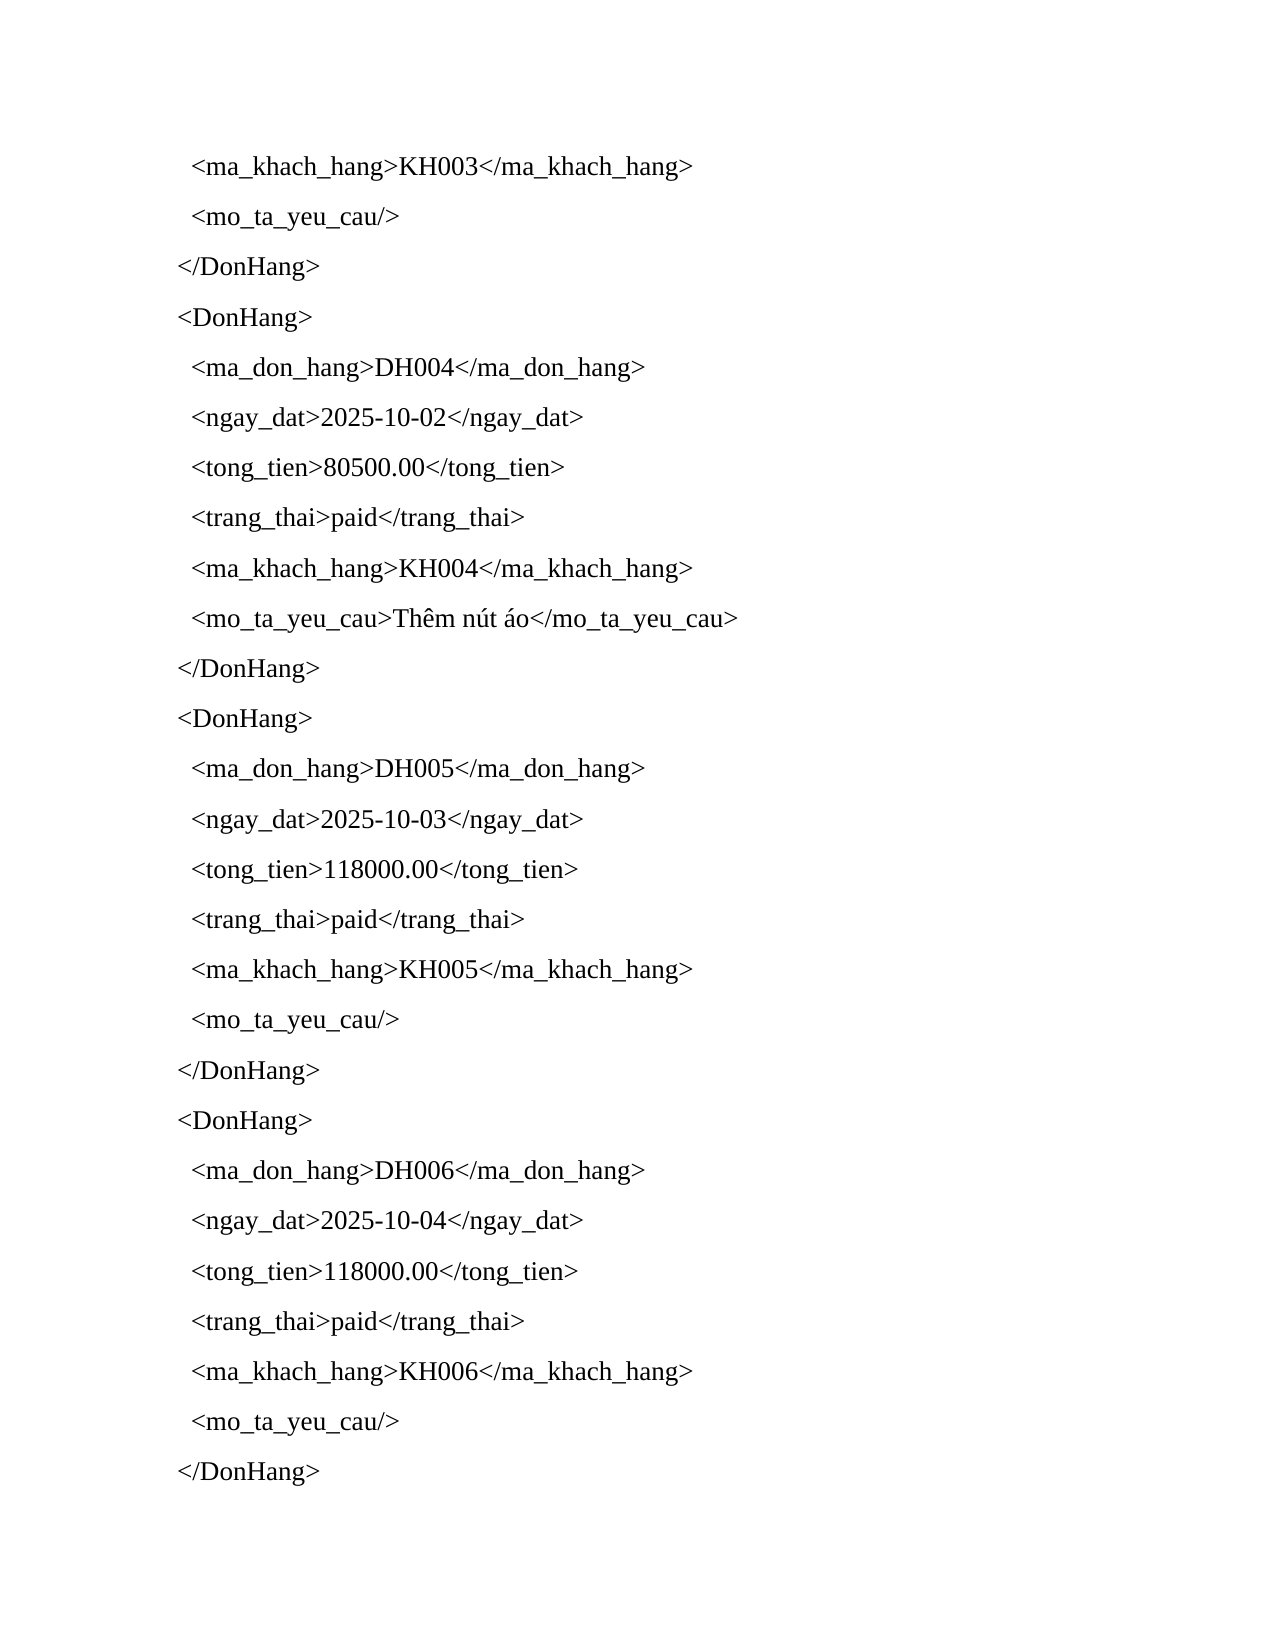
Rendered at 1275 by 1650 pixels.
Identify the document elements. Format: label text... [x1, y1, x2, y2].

text <ma_don_hang>DH005</ma_don_hang> [150, 752, 1125, 784]
text <ma_don_hang>DH004</ma_don_hang> [150, 351, 1125, 382]
text <tong_tien>80500.00</tong_tien> [150, 451, 1125, 482]
text <DonHang> [150, 301, 1125, 332]
text </DonHang> [150, 652, 1125, 683]
text <trang_thai>paid</trang_thai> [150, 903, 1125, 934]
text <ma_khach_hang>KH003</ma_khach_hang> [150, 150, 1125, 181]
text <mo_ta_yeu_cau>Thêm nút áo</mo_ta_yeu_cau> [150, 602, 1125, 633]
text <mo_ta_yeu_cau/> [150, 1003, 1125, 1035]
text <ma_khach_hang>KH006</ma_khach_hang> [150, 1355, 1125, 1386]
text <mo_ta_yeu_cau/> [150, 200, 1125, 231]
text <ngay_dat>2025-10-02</ngay_dat> [150, 401, 1125, 432]
text <trang_thai>paid</trang_thai> [150, 1305, 1125, 1336]
text <tong_tien>118000.00</tong_tien> [150, 1254, 1125, 1286]
text <ngay_dat>2025-10-04</ngay_dat> [150, 1204, 1125, 1236]
text <mo_ta_yeu_cau/> [150, 1405, 1125, 1436]
text <DonHang> [150, 1104, 1125, 1135]
text </DonHang> [150, 250, 1125, 282]
text <ngay_dat>2025-10-03</ngay_dat> [150, 803, 1125, 834]
text <trang_thai>paid</trang_thai> [150, 501, 1125, 533]
text <DonHang> [150, 702, 1125, 733]
text </DonHang> [150, 1054, 1125, 1085]
text <ma_don_hang>DH006</ma_don_hang> [150, 1154, 1125, 1185]
text </DonHang> [150, 1455, 1125, 1487]
text <ma_khach_hang>KH005</ma_khach_hang> [150, 953, 1125, 984]
text <ma_khach_hang>KH004</ma_khach_hang> [150, 552, 1125, 583]
text <tong_tien>118000.00</tong_tien> [150, 853, 1125, 884]
